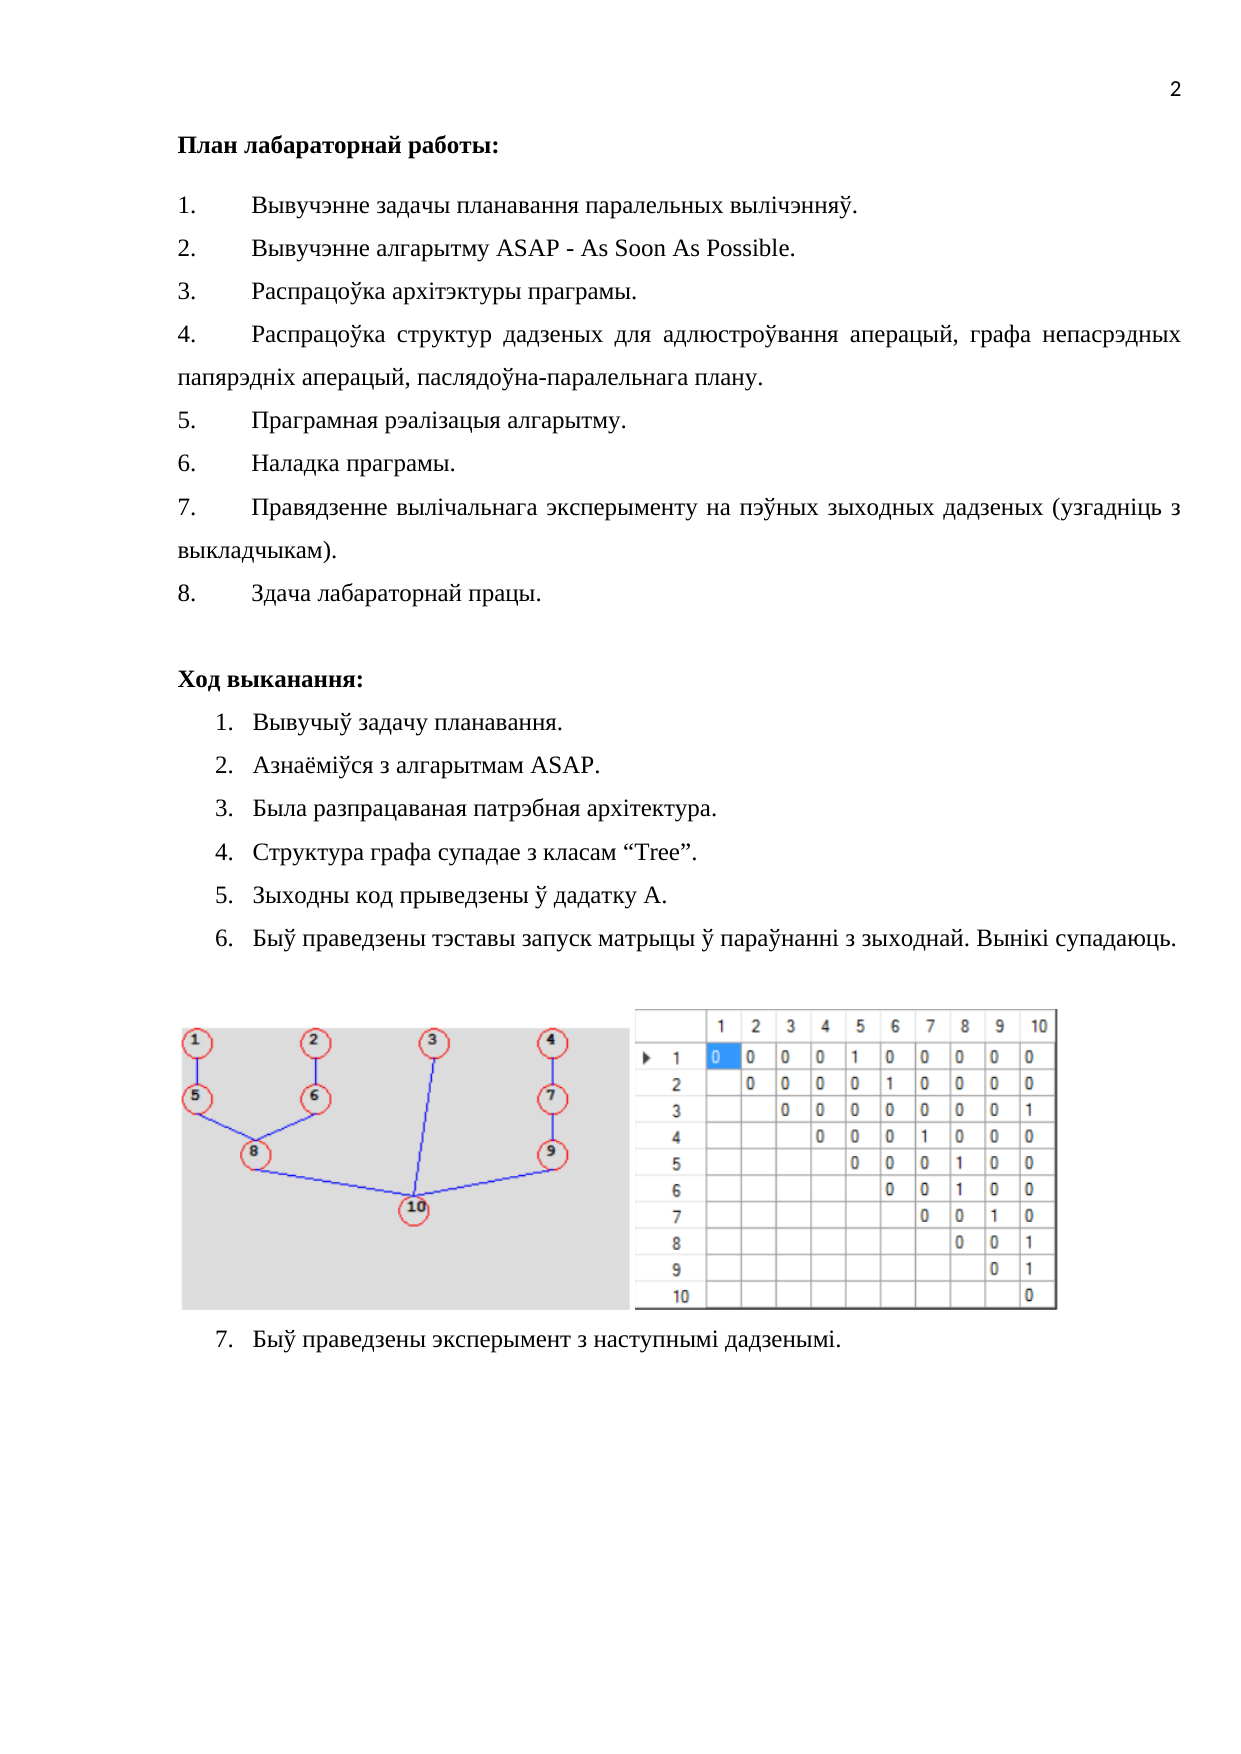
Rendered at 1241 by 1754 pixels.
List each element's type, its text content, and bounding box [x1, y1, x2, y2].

list Азнаёміўся з алгарытмам ASAP. [215, 750, 1181, 779]
text 7. Правядзенне вылічальнага эксперыменту на пэўных зыходных дадзеных (узгадніць з выкладчыкам). [177, 492, 1181, 563]
list Зыходны код прыведзены ў дадатку А. [215, 880, 1181, 908]
text Ход выканання: [177, 664, 1181, 693]
text 3. Распрацоўка архітэктуры праграмы. [177, 276, 1181, 305]
list Структура графа супадае з класам “Tree”. [215, 837, 1181, 865]
text План лабараторнай работы: [177, 130, 1181, 159]
text 6. Наладка праграмы. [177, 448, 1181, 477]
list Быў праведзены эксперымент з наступнымі дадзенымі. [215, 1324, 1181, 1353]
picture [635, 1009, 1059, 1310]
text 5. Праграмная рэалізацыя алгарытму. [177, 405, 1181, 434]
list Была разпрацаваная патрэбная архітектура. [215, 793, 1181, 822]
list Быў праведзены тэставы запуск матрыцы ў параўнанні з зыходнай. Вынікі супадаюць. [215, 923, 1181, 952]
list Вывучыў задачу планавання. [215, 707, 1181, 736]
text 4. Распрацоўка структур дадзеных для адлюстроўвання аперацый, графа непасрэдных папярэдніх аперацый, паслядоўна-паралельнага плану. [177, 319, 1181, 391]
text 1. Вывучэнне задачы планавання паралельных вылічэнняў. [177, 190, 1181, 218]
text 2. Вывучэнне алгарытму ASAP - As Soon As Possible. [177, 233, 1181, 262]
picture [177, 1027, 630, 1310]
text 8. Здача лабараторнай працы. [177, 578, 1181, 607]
